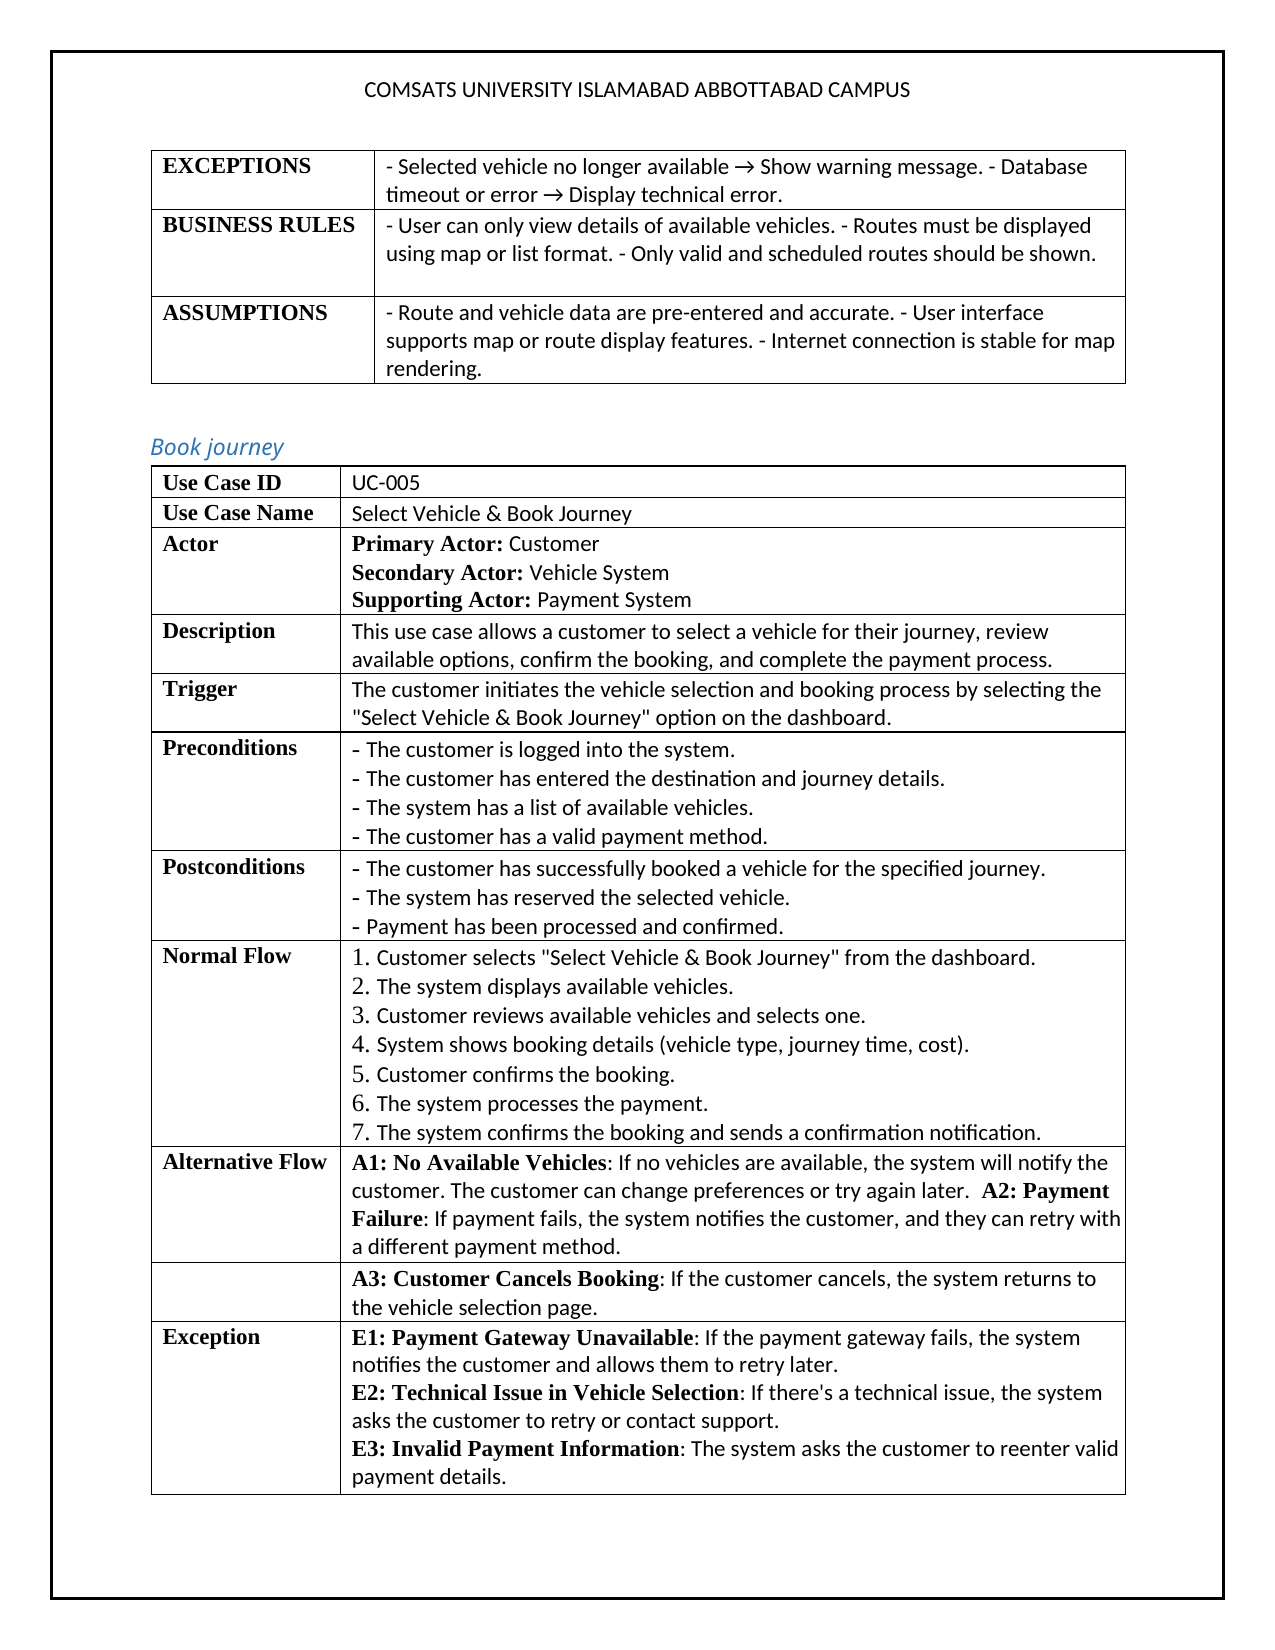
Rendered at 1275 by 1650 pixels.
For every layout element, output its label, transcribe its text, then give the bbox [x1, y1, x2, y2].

table_cell Select Vehicle & Book Journey [341, 498, 1125, 527]
table_cell Exception [152, 1322, 340, 1494]
table_cell Postconditions [152, 851, 340, 940]
table_header Use Case ID [152, 467, 340, 497]
table_cell Customer selects "Select Vehicle & Book Journey" from the dashboard. The system displays available vehicles. Customer reviews available vehicles and selects one. System shows booking details (vehicle type, journey time, cost). Customer confirms the booking. The system processes the payment. The system confirms the booking and sends a confirmation notification. [341, 941, 1125, 1146]
table_cell - Selected vehicle no longer available → Show warning message. - Database timeout or error → Display technical error. [375, 151, 1125, 208]
table_cell The customer initiates the vehicle selection and booking process by selecting the "Select Vehicle & Book Journey" option on the dashboard. [341, 674, 1125, 731]
table_cell Description [152, 615, 340, 673]
table_cell Actor [152, 528, 340, 614]
table_cell Alternative Flow [152, 1147, 340, 1262]
table_cell This use case allows a customer to select a vehicle for their journey, review available options, confirm the booking, and complete the payment process. [341, 615, 1125, 673]
table_cell E1: Payment Gateway Unavailable: If the payment gateway fails, the system notifies the customer and allows them to retry later. E2: Technical Issue in Vehicle Selection: If there's a technical issue, the system asks the customer to retry or contact support. E3: Invalid Payment Information: The system asks the customer to reenter valid payment details. [341, 1322, 1125, 1494]
table_cell Normal Flow [152, 941, 340, 1146]
table_cell Preconditions [152, 733, 340, 850]
table_cell - Route and vehicle data are pre-entered and accurate. - User interface supports map or route display features. - Internet connection is stable for map rendering. [375, 297, 1125, 383]
table_cell Use Case Name [152, 498, 340, 527]
table_cell [152, 1263, 340, 1321]
table_cell The customer is logged into the system. The customer has entered the destination and journey details. The system has a list of available vehicles. The customer has a valid payment method. [341, 733, 1125, 850]
table_cell ASSUMPTIONS [152, 297, 374, 383]
table_header UC-005 [341, 467, 1125, 497]
table_cell - User can only view details of available vehicles. - Routes must be displayed using map or list format. - Only valid and scheduled routes should be shown. [375, 210, 1125, 296]
table_cell Primary Actor: Customer Secondary Actor: Vehicle System Supporting Actor: Payment System [341, 528, 1125, 614]
table_cell A3: Customer Cancels Booking: If the customer cancels, the system returns to the vehicle selection page. [341, 1263, 1125, 1321]
table_cell Trigger [152, 674, 340, 731]
table_cell EXCEPTIONS [152, 151, 374, 208]
table_cell BUSINESS RULES [152, 210, 374, 296]
table_cell A1: No Available Vehicles: If no vehicles are available, the system will notify the customer. The customer can change preferences or try again later. A2: Payment Failure: If payment fails, the system notifies the customer, and they can retry with a different payment method. [341, 1147, 1125, 1262]
table_cell The customer has successfully booked a vehicle for the specified journey. The system has reserved the selected vehicle. Payment has been processed and confirmed. [341, 851, 1125, 940]
subtitle Book journey [150, 431, 1125, 462]
